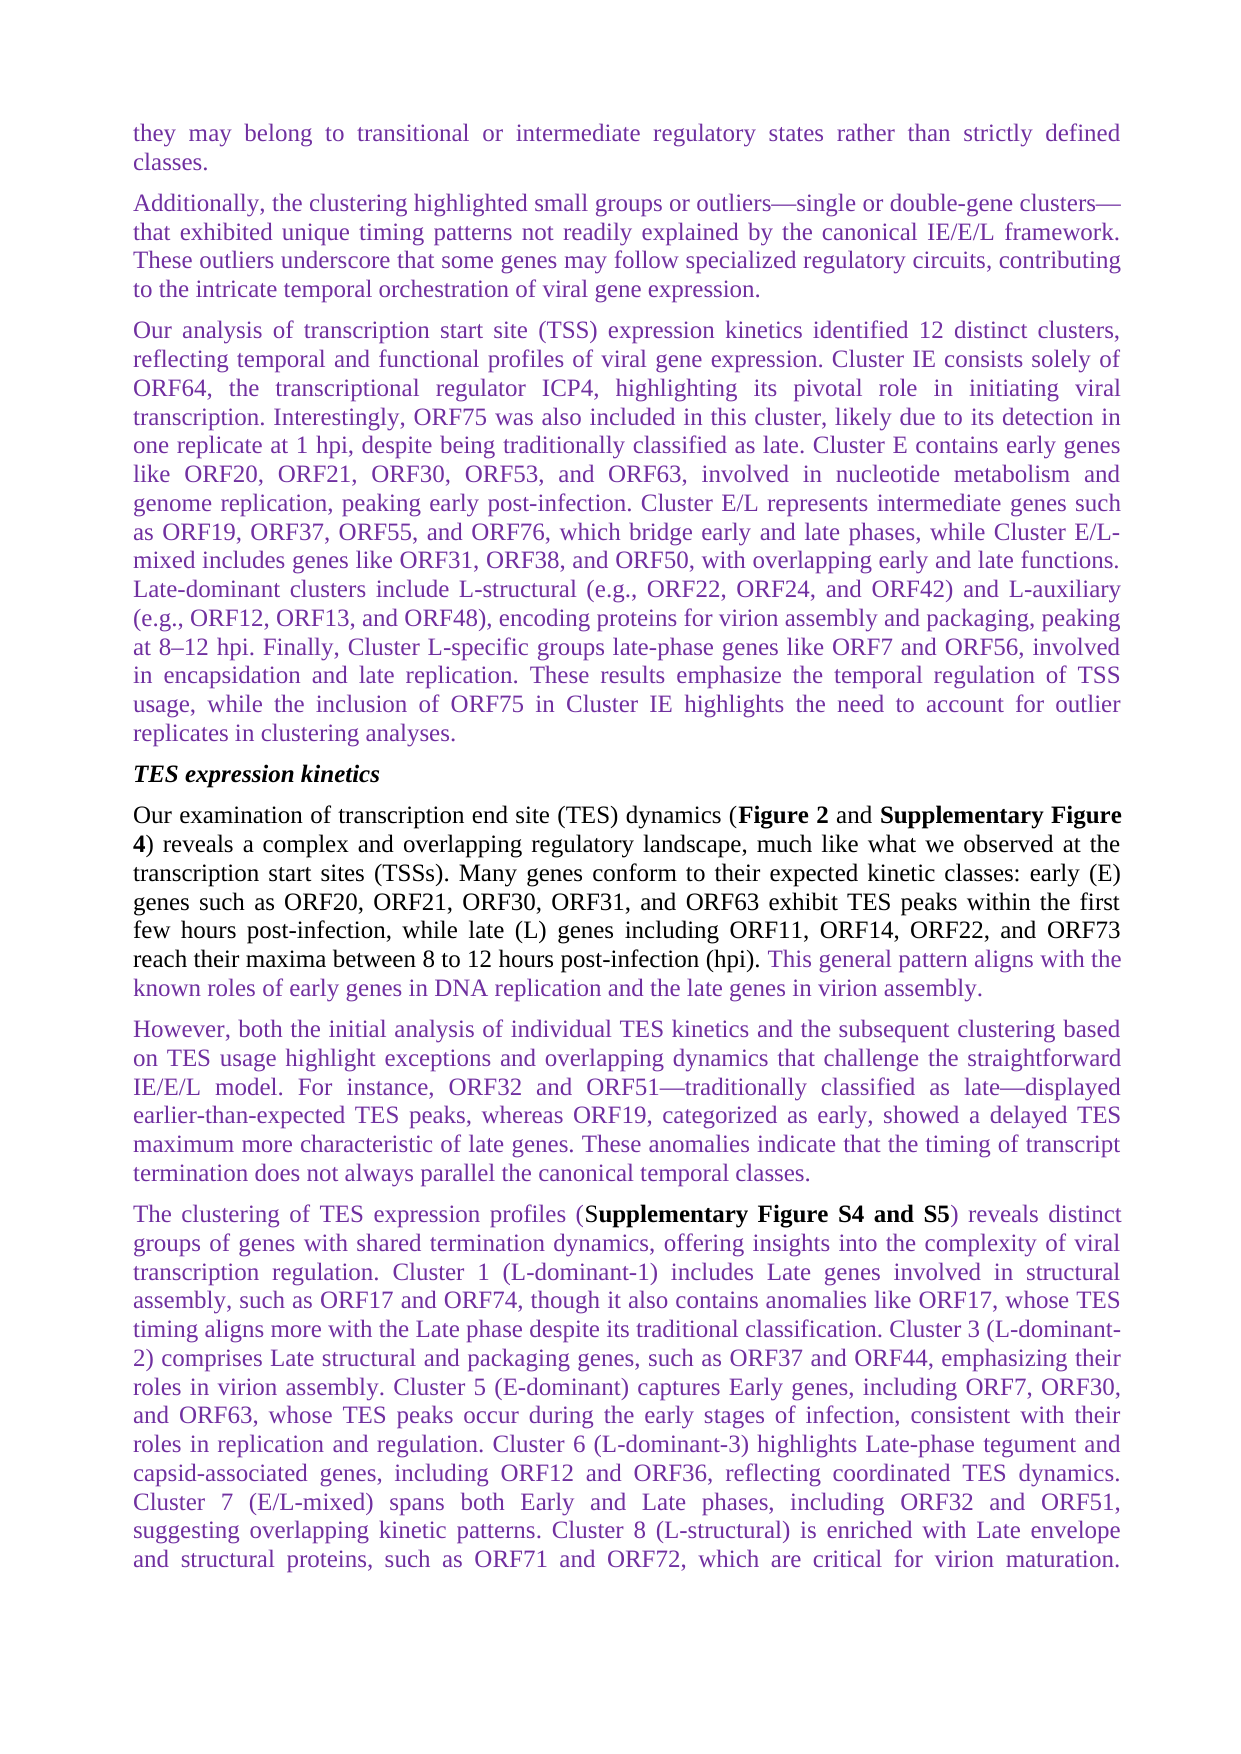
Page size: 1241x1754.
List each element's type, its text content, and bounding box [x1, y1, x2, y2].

text TES expression kinetics [133, 759, 1122, 788]
text Our examination of transcription end site (TES) dynamics (Figure 2 and Supplementary Figure 4) reveals a complex and overlapping regulatory landscape, much like what we observed at the transcription start sites (TSSs). Many genes conform to their expected kinetic classes: early (E) genes such as ORF20, ORF21, ORF30, ORF31, and ORF63 exhibit TES peaks within the first few hours post-infection, while late (L) genes including ORF11, ORF14, ORF22, and ORF73 reach their maxima between 8 to 12 hours post-infection (hpi). This general pattern aligns with the known roles of early genes in DNA replication and the late genes in virion assembly. [133, 801, 1122, 1002]
text Additionally, the clustering highlighted small groups or outliers—single or double-gene clusters—that exhibited unique timing patterns not readily explained by the canonical IE/E/L framework. These outliers underscore that some genes may follow specialized regulatory circuits, contributing to the intricate temporal orchestration of viral gene expression. [133, 188, 1122, 303]
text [133, 118, 1122, 176]
text However, both the initial analysis of individual TES kinetics and the subsequent clustering based on TES usage highlight exceptions and overlapping dynamics that challenge the straightforward IE/E/L model. For instance, ORF32 and ORF51—traditionally classified as late—displayed earlier-than-expected TES peaks, whereas ORF19, categorized as early, showed a delayed TES maximum more characteristic of late genes. These anomalies indicate that the timing of transcript termination does not always parallel the canonical temporal classes. [133, 1014, 1122, 1187]
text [133, 1199, 1122, 1573]
text Our analysis of transcription start site (TSS) expression kinetics identified 12 distinct clusters, reflecting temporal and functional profiles of viral gene expression. Cluster IE consists solely of ORF64, the transcriptional regulator ICP4, highlighting its pivotal role in initiating viral transcription. Interestingly, ORF75 was also included in this cluster, likely due to its detection in one replicate at 1 hpi, despite being traditionally classified as late. Cluster E contains early genes like ORF20, ORF21, ORF30, ORF53, and ORF63, involved in nucleotide metabolism and genome replication, peaking early post-infection. Cluster E/L represents intermediate genes such as ORF19, ORF37, ORF55, and ORF76, which bridge early and late phases, while Cluster E/L-mixed includes genes like ORF31, ORF38, and ORF50, with overlapping early and late functions. Late-dominant clusters include L-structural (e.g., ORF22, ORF24, and ORF42) and L-auxiliary (e.g., ORF12, ORF13, and ORF48), encoding proteins for virion assembly and packaging, peaking at 8–12 hpi. Finally, Cluster L-specific groups late-phase genes like ORF7 and ORF56, involved in encapsidation and late replication. These results emphasize the temporal regulation of TSS usage, while the inclusion of ORF75 in Cluster IE highlights the need to account for outlier replicates in clustering analyses. [133, 316, 1122, 747]
